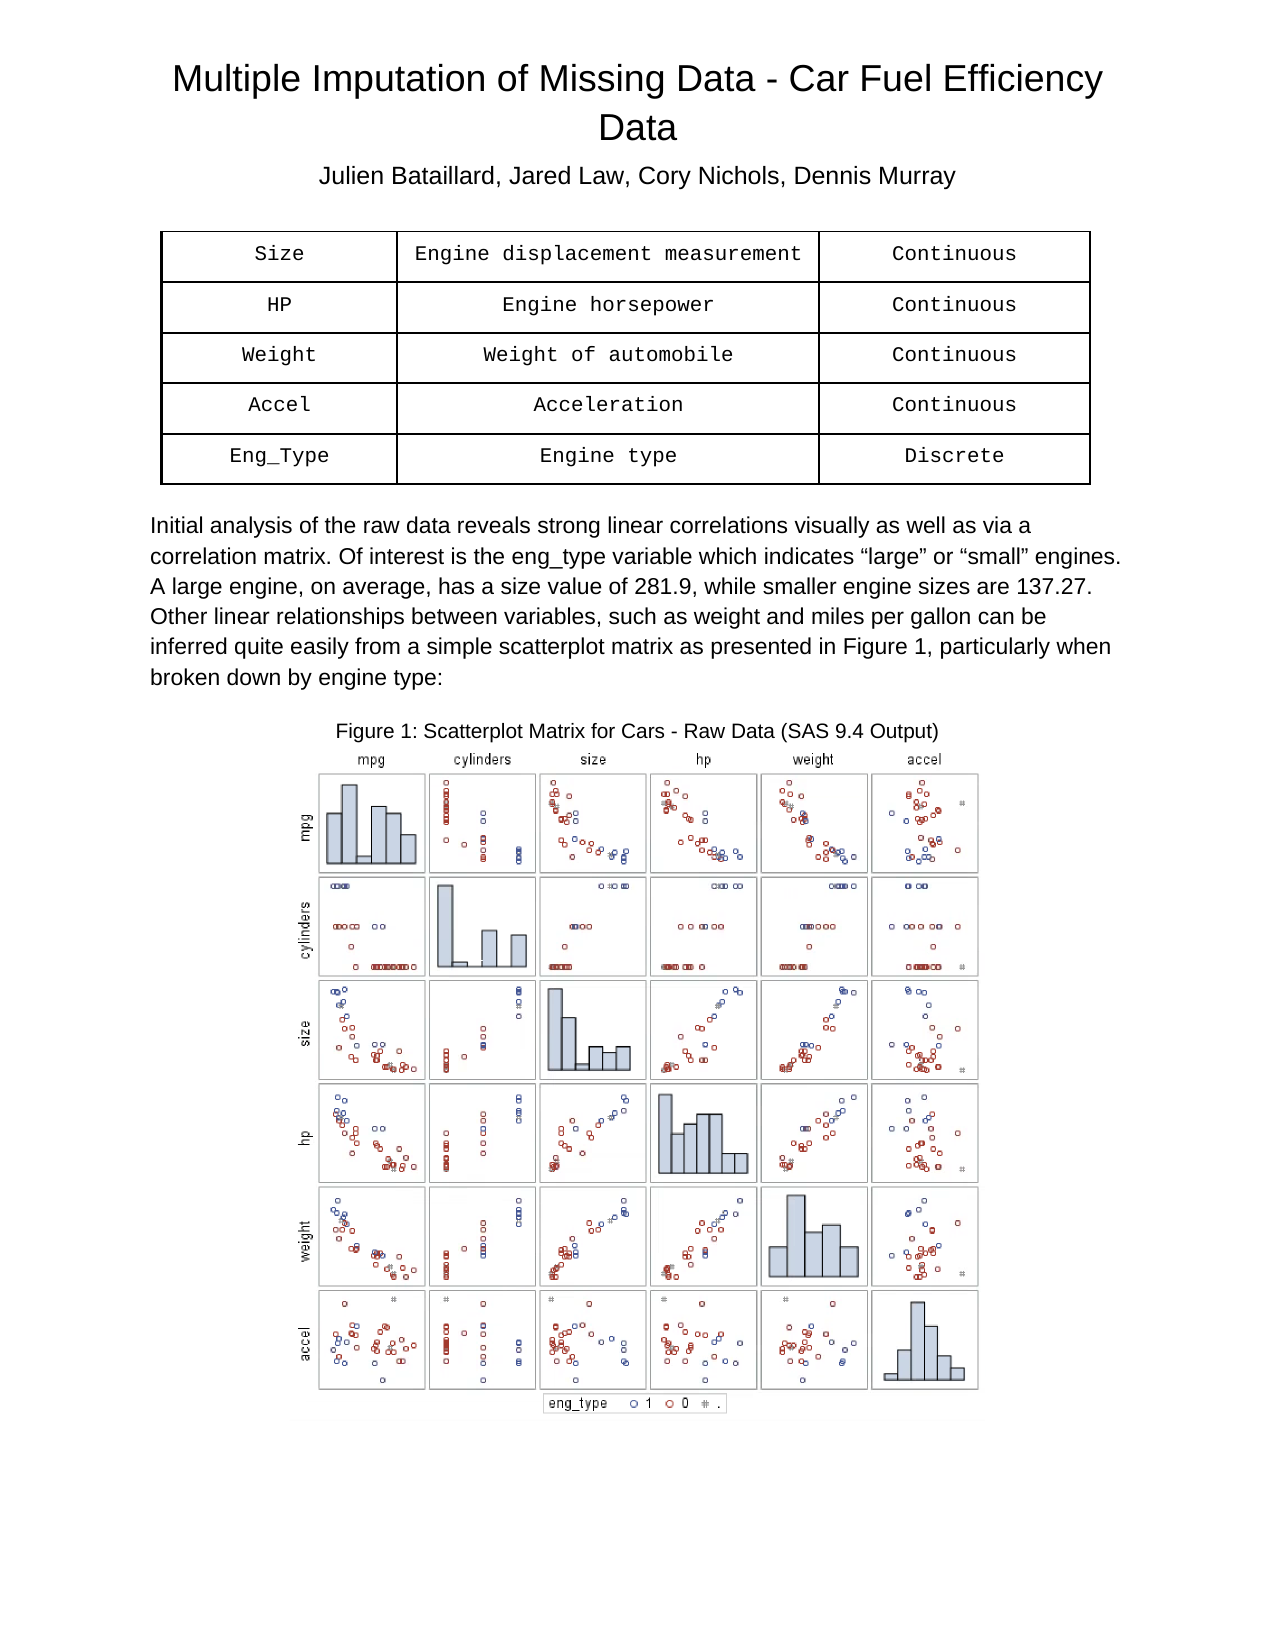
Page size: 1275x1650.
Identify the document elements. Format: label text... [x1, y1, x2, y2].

table_cell Weight [163, 334, 396, 382]
table_cell Eng_Type [163, 435, 396, 483]
table_cell Weight of automobile [398, 334, 818, 382]
table_cell Continuous [820, 232, 1089, 281]
table_cell Engine horsepower [398, 283, 818, 332]
table_cell Continuous [820, 283, 1089, 332]
table_cell Accel [163, 384, 396, 432]
table_cell Size [163, 232, 396, 281]
table_cell Engine displacement measurement [398, 232, 818, 281]
table_cell Continuous [820, 334, 1089, 382]
picture [289, 746, 986, 1421]
table_cell Continuous [820, 384, 1089, 432]
text Figure 1: Scatterplot Matrix for Cars - Raw Data (SAS 9.4 Output) [150, 718, 1125, 742]
table_cell Engine type [398, 435, 818, 483]
table_cell HP [163, 283, 396, 332]
text Initial analysis of the raw data reveals strong linear correlations visually as well as via a correlation matrix. Of interest is the eng_type variable which indicates “large” or “small” engines. A large engine, on average, has a size value of 281.9, while smaller engine sizes are 137.27. Other linear relationships between variables, such as weight and miles per gallon can be inferred quite easily from a simple scatterplot matrix as presented in Figure 1, particularly when broken down by engine type: [150, 512, 1125, 690]
table_cell Acceleration [398, 384, 818, 432]
table_cell Discrete [820, 435, 1089, 483]
